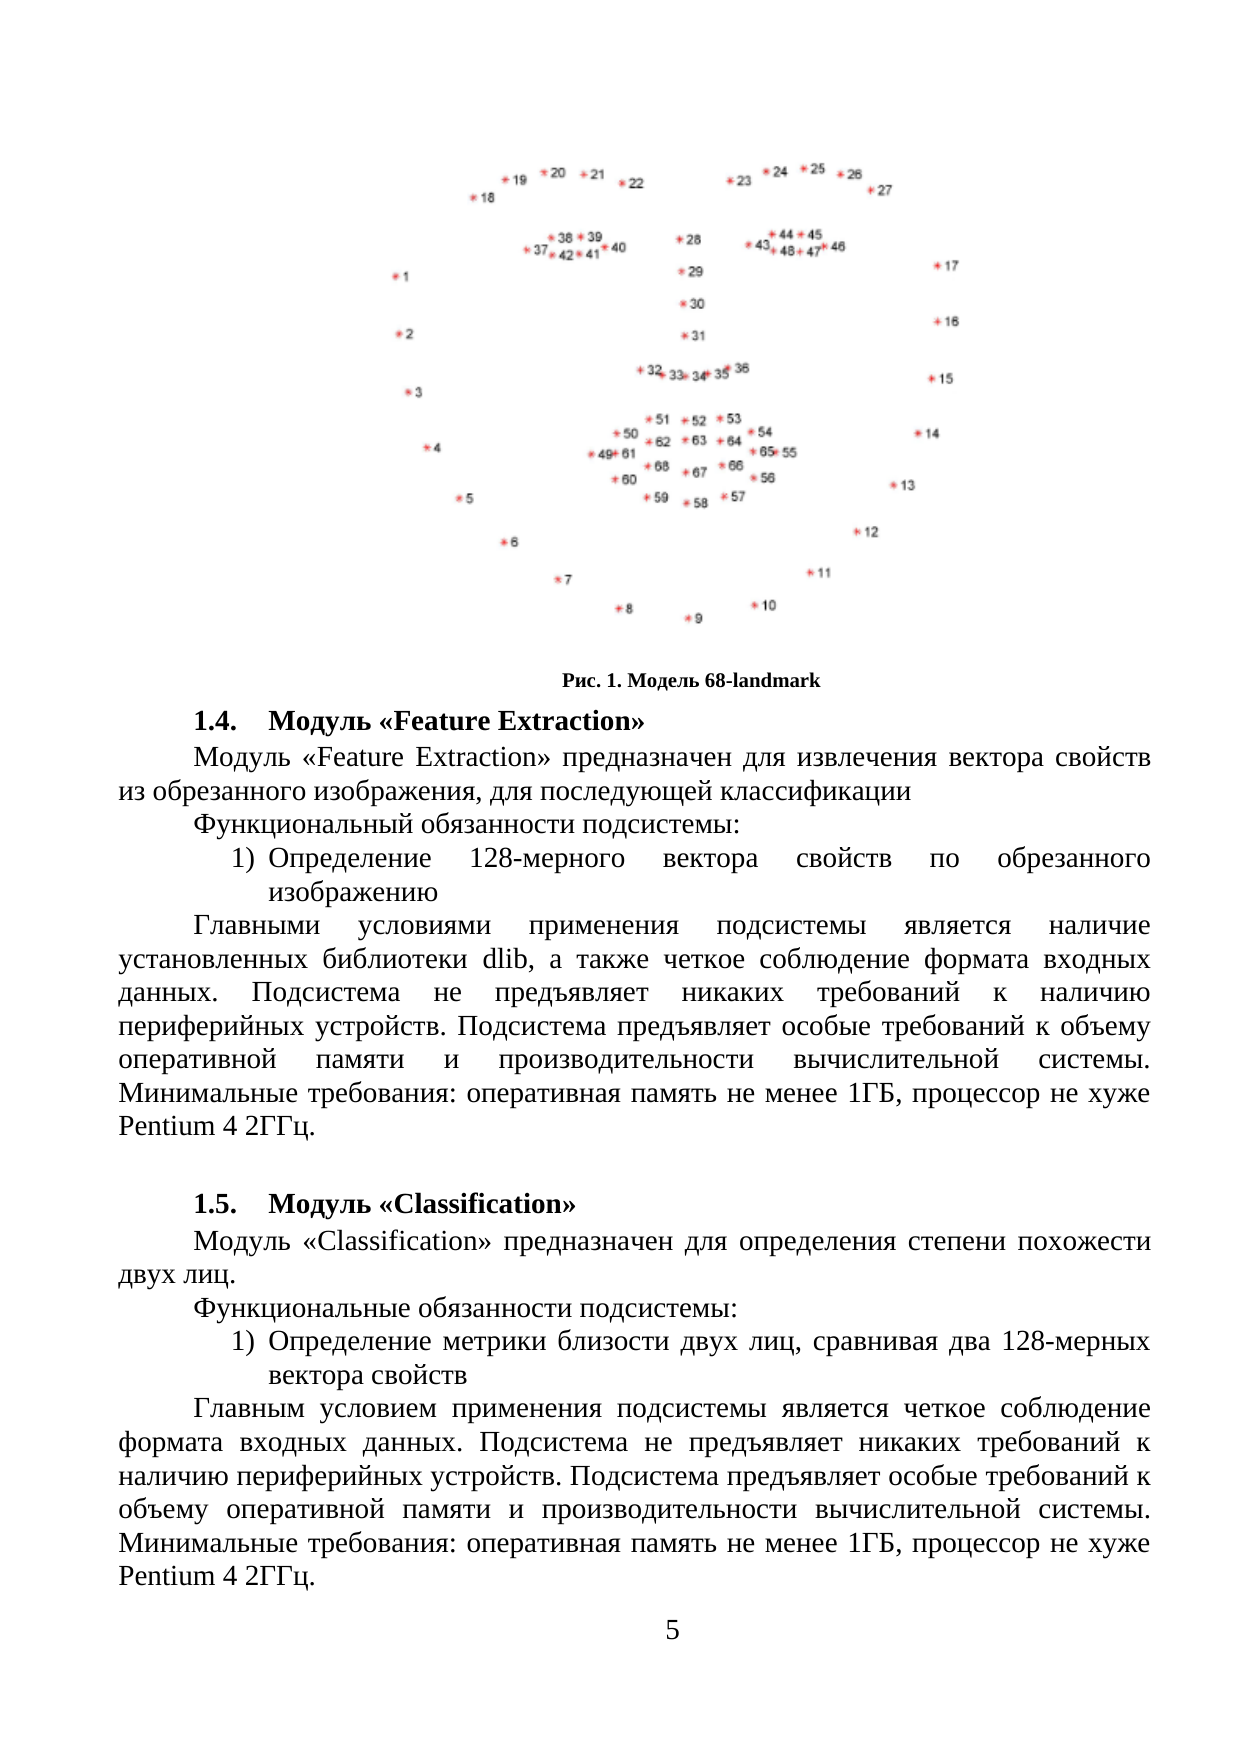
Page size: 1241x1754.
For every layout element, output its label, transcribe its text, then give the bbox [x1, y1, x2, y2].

list Рис. 1. Модель 68-landmark [231, 668, 1152, 692]
picture [380, 118, 1003, 669]
subtitle Модуль «Feature Extraction» [193, 692, 1152, 739]
text Модуль «Feature Extraction» предназначен для извлечения вектора свойств из обрезанного изображения, для последующей классификации [118, 739, 1152, 807]
text Модуль «Classification» предназначен для определения степени похожести двух лиц. [118, 1223, 1152, 1290]
text Функциональный обязанности подсистемы: [118, 807, 1152, 840]
list Определение 128-мерного вектора свойств по обрезанного изображению [231, 840, 1152, 907]
text Главными условиями применения подсистемы является наличие установленных библиотеки dlib, а также четкое соблюдение формата входных данных. Подсистема не предъявляет никаких требований к наличию периферийных устройств. Подсистема предъявляет особые требований к объему оперативной памяти и производительности вычислительной системы. Минимальные требования: оперативная память не менее 1ГБ, процессор не хуже Pentium 4 2ГГц. [118, 907, 1152, 1142]
list Определение метрики близости двух лиц, сравнивая два 128-мерных вектора свойств [231, 1323, 1152, 1391]
text Функциональные обязанности подсистемы: [118, 1290, 1152, 1323]
subtitle Модуль «Classification» [193, 1176, 1152, 1223]
text Главным условием применения подсистемы является четкое соблюдение формата входных данных. Подсистема не предъявляет никаких требований к наличию периферийных устройств. Подсистема предъявляет особые требований к объему оперативной памяти и производительности вычислительной системы. Минимальные требования: оперативная память не менее 1ГБ, процессор не хуже Pentium 4 2ГГц. [118, 1391, 1152, 1592]
